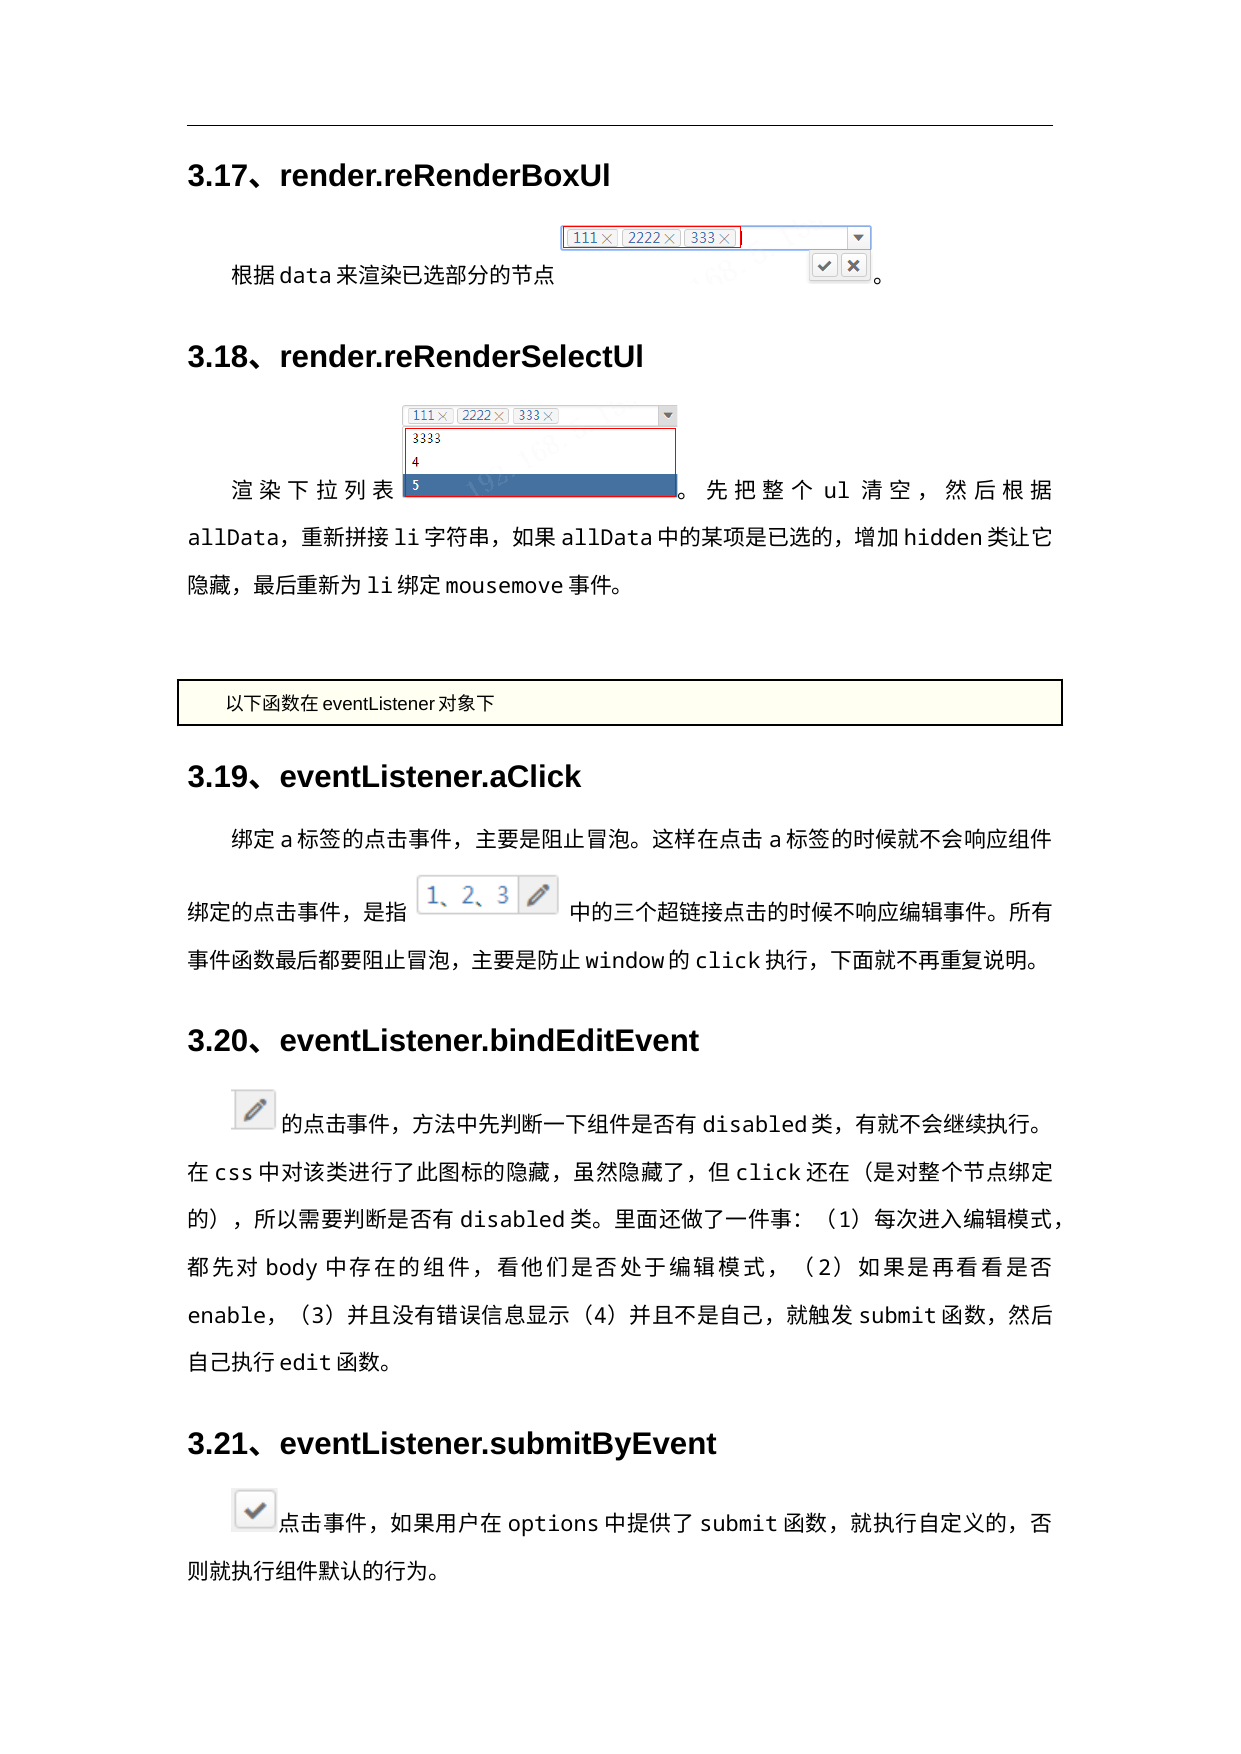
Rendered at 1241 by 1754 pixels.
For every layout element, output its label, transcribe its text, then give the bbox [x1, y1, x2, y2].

subtitle 3.17、render.reRenderBoxUl [187, 150, 1053, 195]
text 点击事件，如果用户在options中提供了submit函数，就执行自定义的，否则就执行组件默认的行为。 [187, 1488, 1053, 1586]
picture [407, 869, 570, 921]
subtitle 3.20、eventListener.bindEditEvent [187, 1016, 1053, 1061]
text 渲染下拉列表。先把整个ul清空，然后根据allData，重新拼接li字符串，如果allData中的某项是已选的，增加hidden类让它隐藏，最后重新为li绑定mousemove事件。 [187, 401, 1053, 600]
picture [231, 1488, 278, 1532]
text 绑定a标签的点击事件，主要是阻止冒泡。这样在点击a标签的时候就不会响应组件绑定的点击事件，是指中的三个超链接点击的时候不响应编辑事件。所有事件函数最后都要阻止冒泡，主要是防止window的click执行，下面就不再重复说明。 [187, 822, 1053, 975]
text 的点击事件，方法中先判断一下组件是否有disabled类，有就不会继续执行。在css中对该类进行了此图标的隐藏，虽然隐藏了，但click还在（是对整个节点绑定的），所以需要判断是否有disabled类。里面还做了一件事：（1）每次进入编辑模式，都先对body中存在的组件，看他们是否处于编辑模式，（2）如果是再看看是否enable，（3）并且没有错误信息显示（4）并且不是自己，就触发submit函数，然后自己执行edit函数。 [187, 1086, 1053, 1377]
subtitle 3.21、eventListener.submitByEvent [187, 1418, 1053, 1463]
picture [401, 401, 678, 499]
subtitle 3.18、render.reRenderSelectUl [187, 331, 1053, 376]
subtitle 3.19、eventListener.aClick [187, 751, 1053, 797]
picture [231, 1085, 281, 1133]
picture [554, 220, 874, 284]
text 以下函数在eventListener对象下 [179, 681, 1061, 724]
